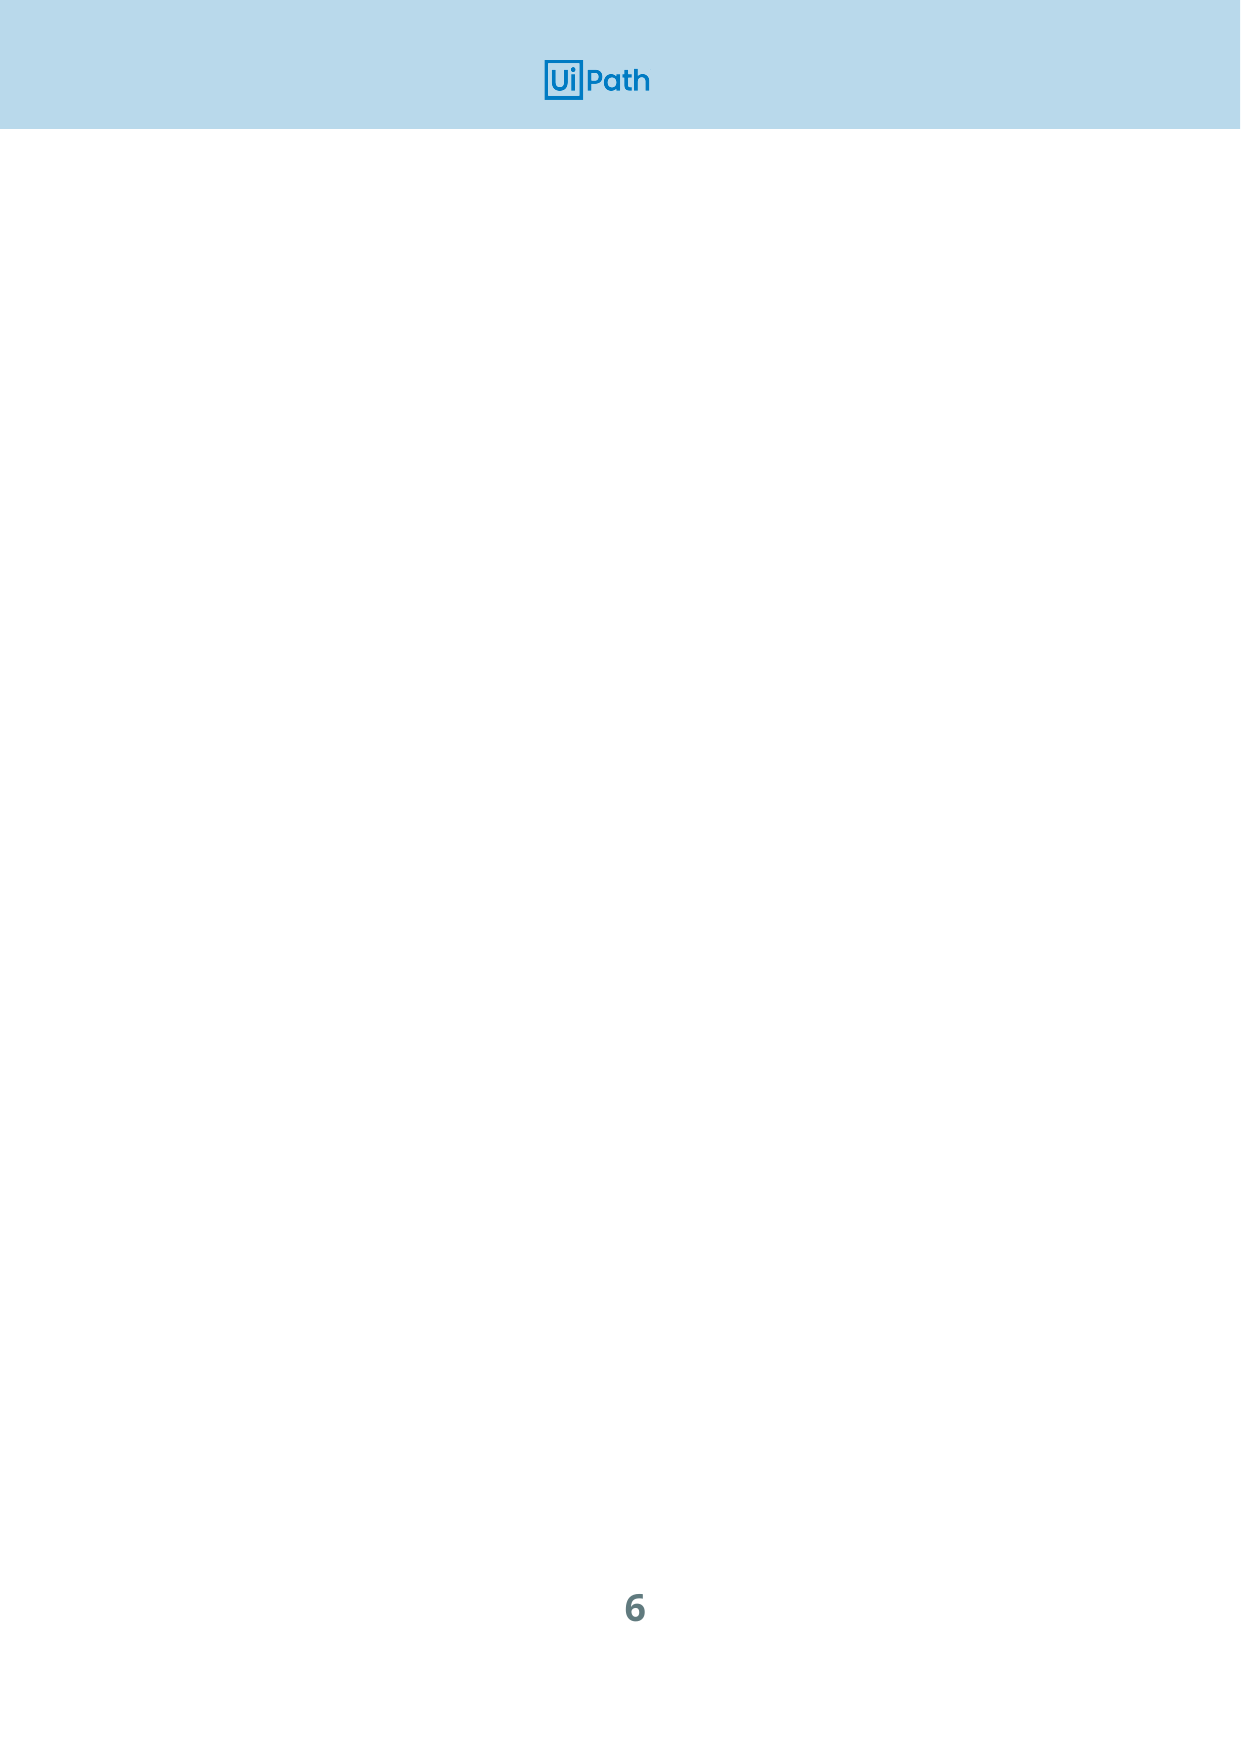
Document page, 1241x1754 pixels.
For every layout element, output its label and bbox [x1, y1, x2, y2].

picture [544, 60, 651, 100]
